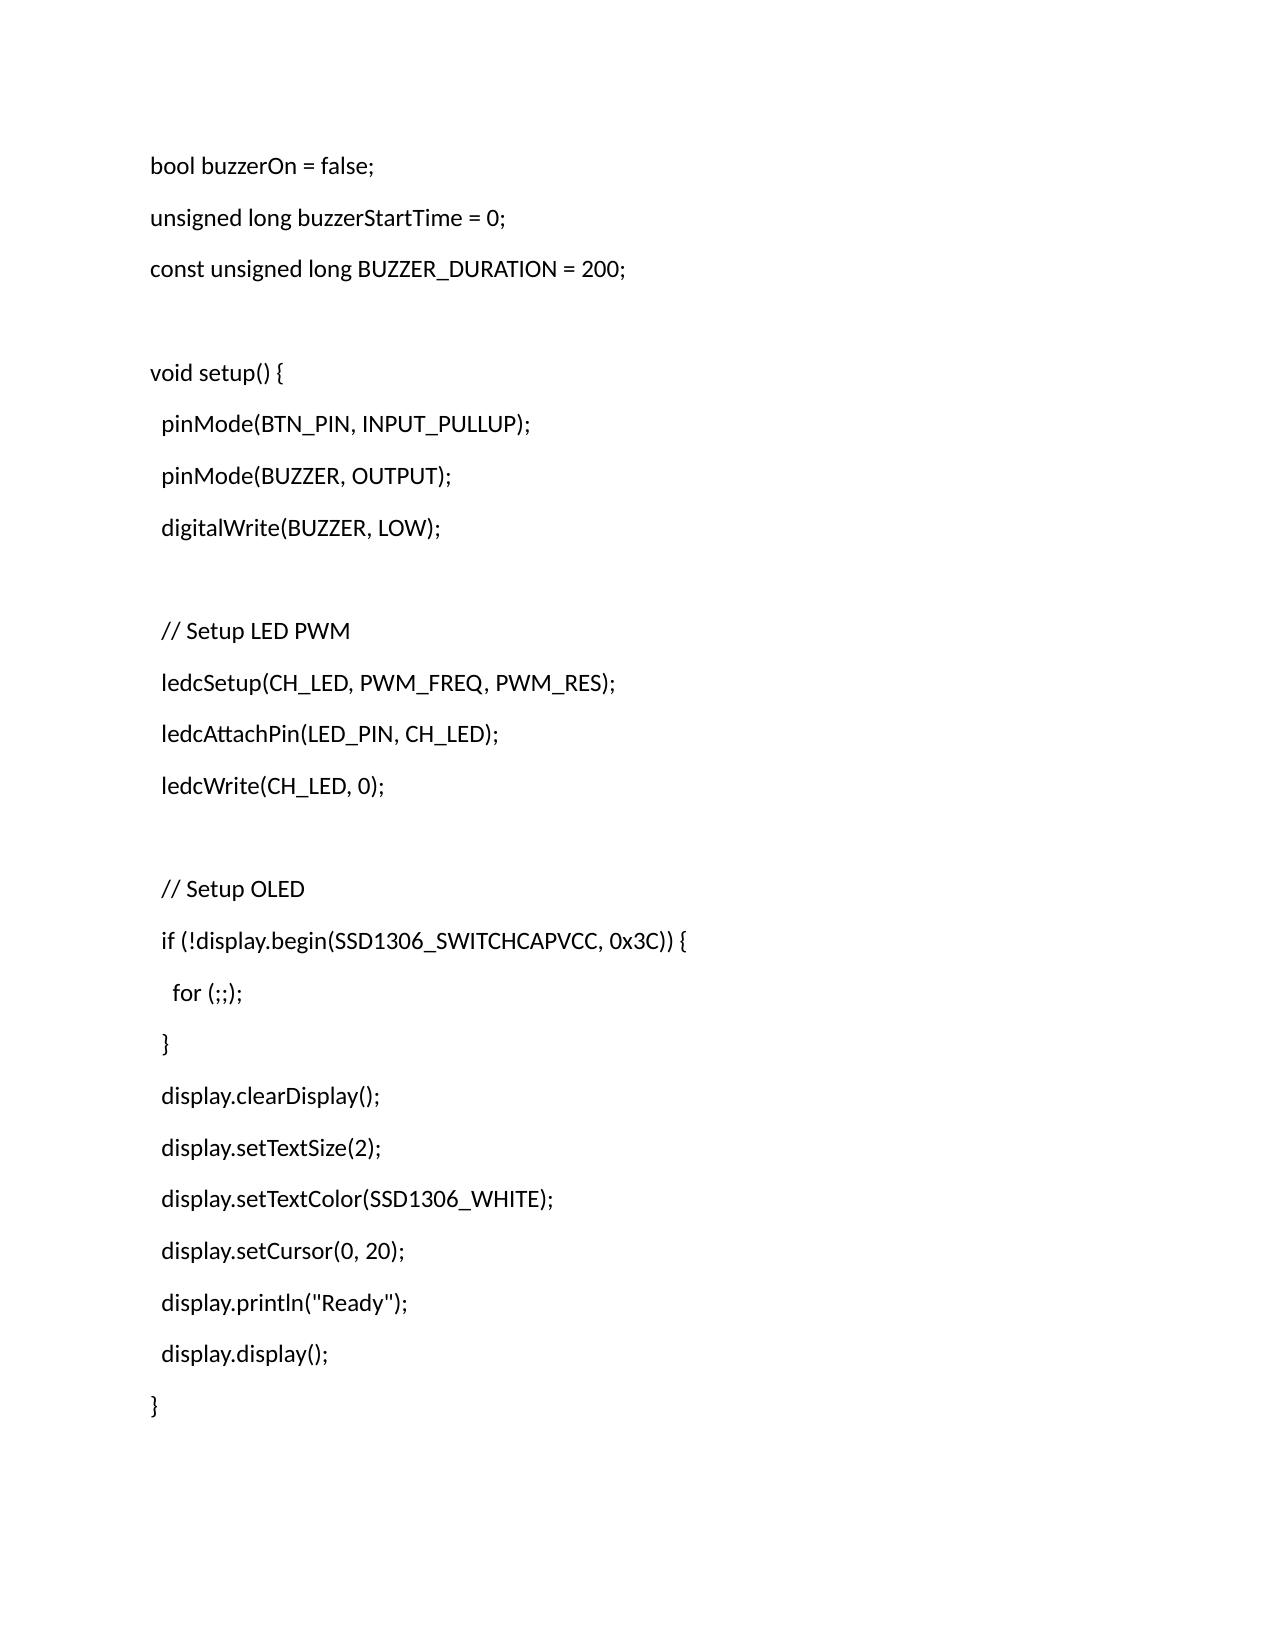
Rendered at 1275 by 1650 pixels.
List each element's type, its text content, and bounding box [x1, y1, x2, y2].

text display.setCursor(0, 20); [150, 1235, 1125, 1266]
text display.clearDisplay(); [150, 1080, 1125, 1111]
text for (;;); [150, 977, 1125, 1007]
text digitalWrite(BUZZER, LOW); [150, 512, 1125, 542]
text } [150, 1028, 1125, 1059]
text unsigned long buzzerStartTime = 0; [150, 202, 1125, 232]
text ledcWrite(CH_LED, 0); [150, 770, 1125, 801]
text const unsigned long BUZZER_DURATION = 200; [150, 253, 1125, 284]
text display.setTextColor(SSD1306_WHITE); [150, 1183, 1125, 1214]
text ledcAttachPin(LED_PIN, CH_LED); [150, 718, 1125, 749]
text pinMode(BTN_PIN, INPUT_PULLUP); [150, 408, 1125, 439]
text display.setTextSize(2); [150, 1132, 1125, 1162]
text bool buzzerOn = false; [150, 150, 1125, 181]
text // Setup LED PWM [150, 615, 1125, 646]
text if (!display.begin(SSD1306_SWITCHCAPVCC, 0x3C)) { [150, 925, 1125, 956]
text } [150, 1390, 1125, 1421]
text void setup() { [150, 357, 1125, 387]
text pinMode(BUZZER, OUTPUT); [150, 460, 1125, 491]
text // Setup OLED [150, 873, 1125, 904]
text display.println("Ready"); [150, 1287, 1125, 1317]
text display.display(); [150, 1338, 1125, 1369]
text ledcSetup(CH_LED, PWM_FREQ, PWM_RES); [150, 667, 1125, 697]
